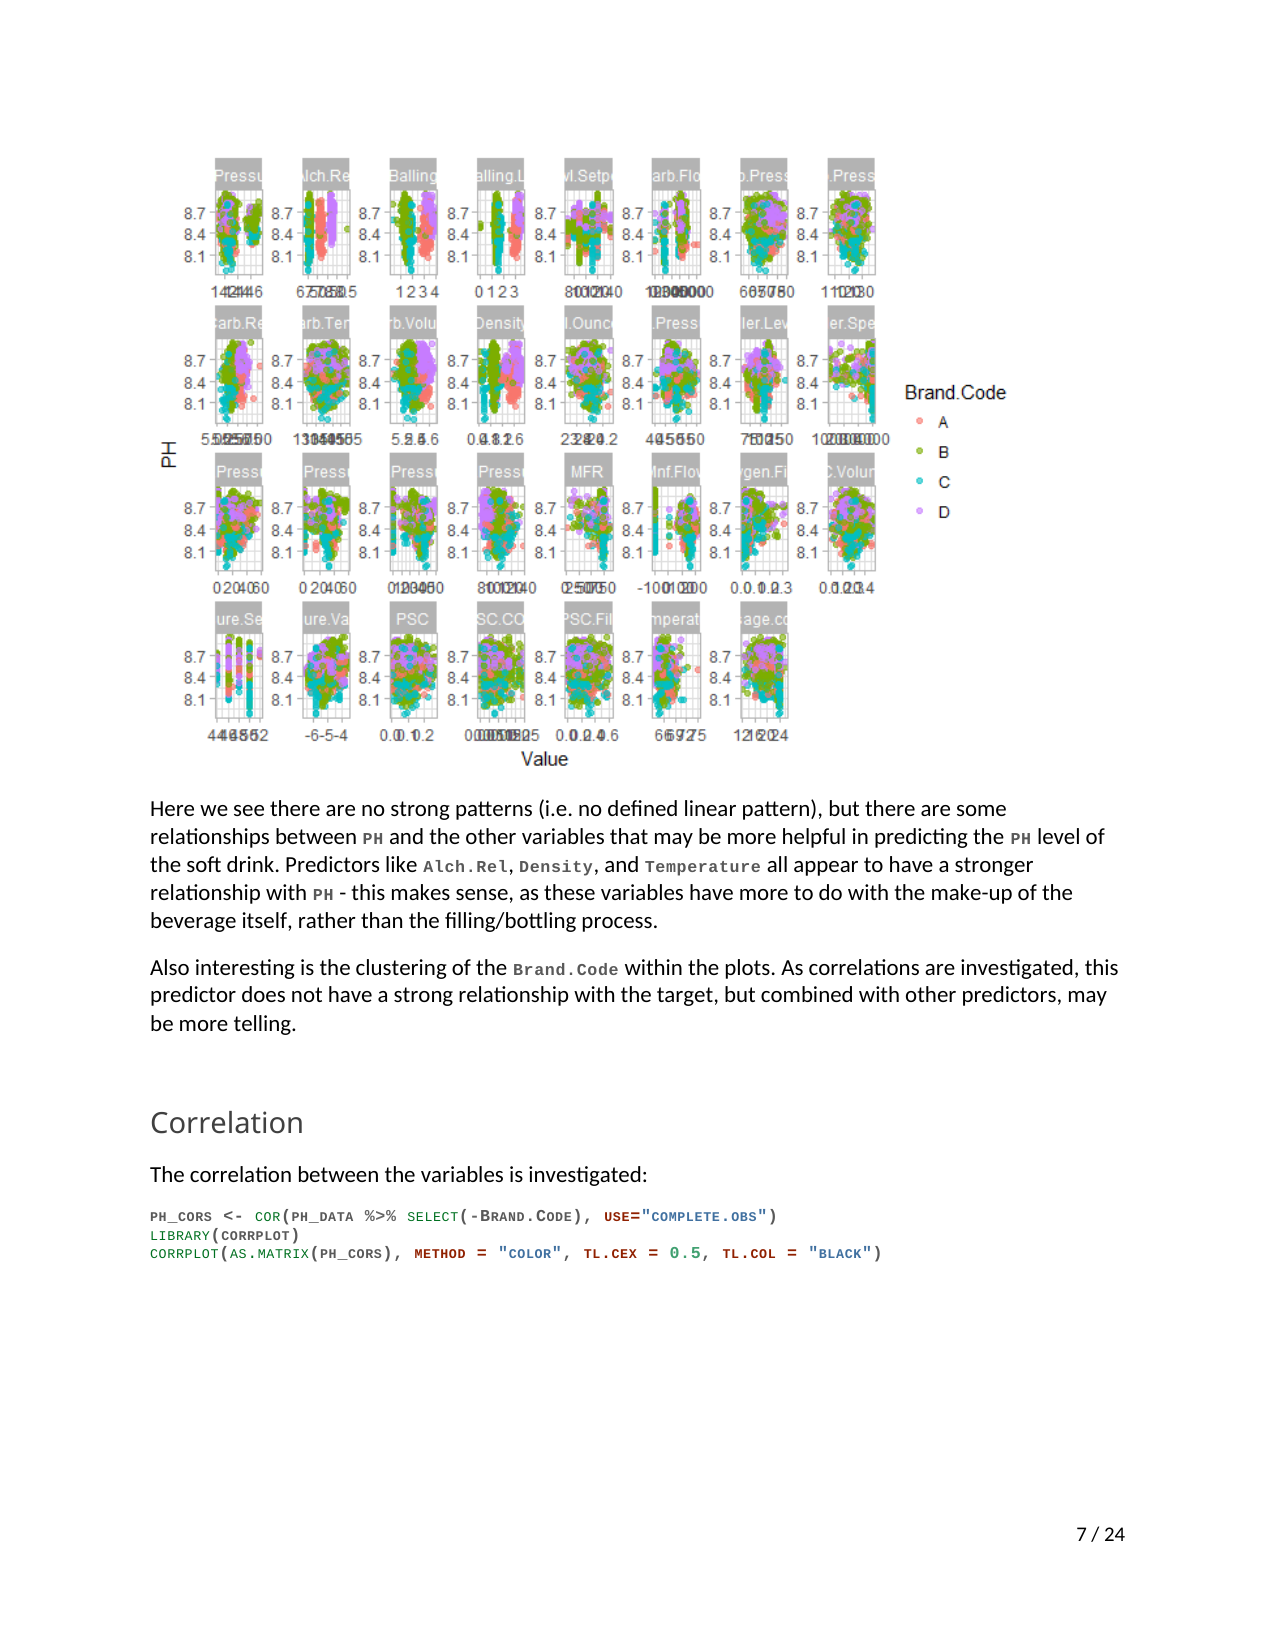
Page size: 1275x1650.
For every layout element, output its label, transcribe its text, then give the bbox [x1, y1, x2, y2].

text Also interesting is the clustering of the Brand.Code within the plots. As correlations are investigated, this predictor does not have a strong relationship with the target, but combined with other predictors, may be more telling. [150, 953, 1125, 1037]
subtitle Correlation [150, 1102, 1125, 1142]
picture [150, 150, 1025, 775]
text Here we see there are no strong patterns (i.e. no defined linear pattern), but there are some relationships between PH and the other variables that may be more helpful in predicting the PH level of the soft drink. Predictors like Alch.Rel, Density, and Temperature all appear to have a stronger relationship with PH - this makes sense, as these variables have more to do with the make-up of the beverage itself, rather than the filling/bottling process. [150, 794, 1125, 934]
text The correlation between the variables is investigated: [150, 1161, 1125, 1189]
text ph_cors <- cor(ph_data %>% select(-Brand.Code), use="complete.obs") library(corrplot) corrplot(as.matrix(ph_cors), method = "color", tl.cex = 0.5, tl.col = "black") [150, 1207, 1125, 1264]
